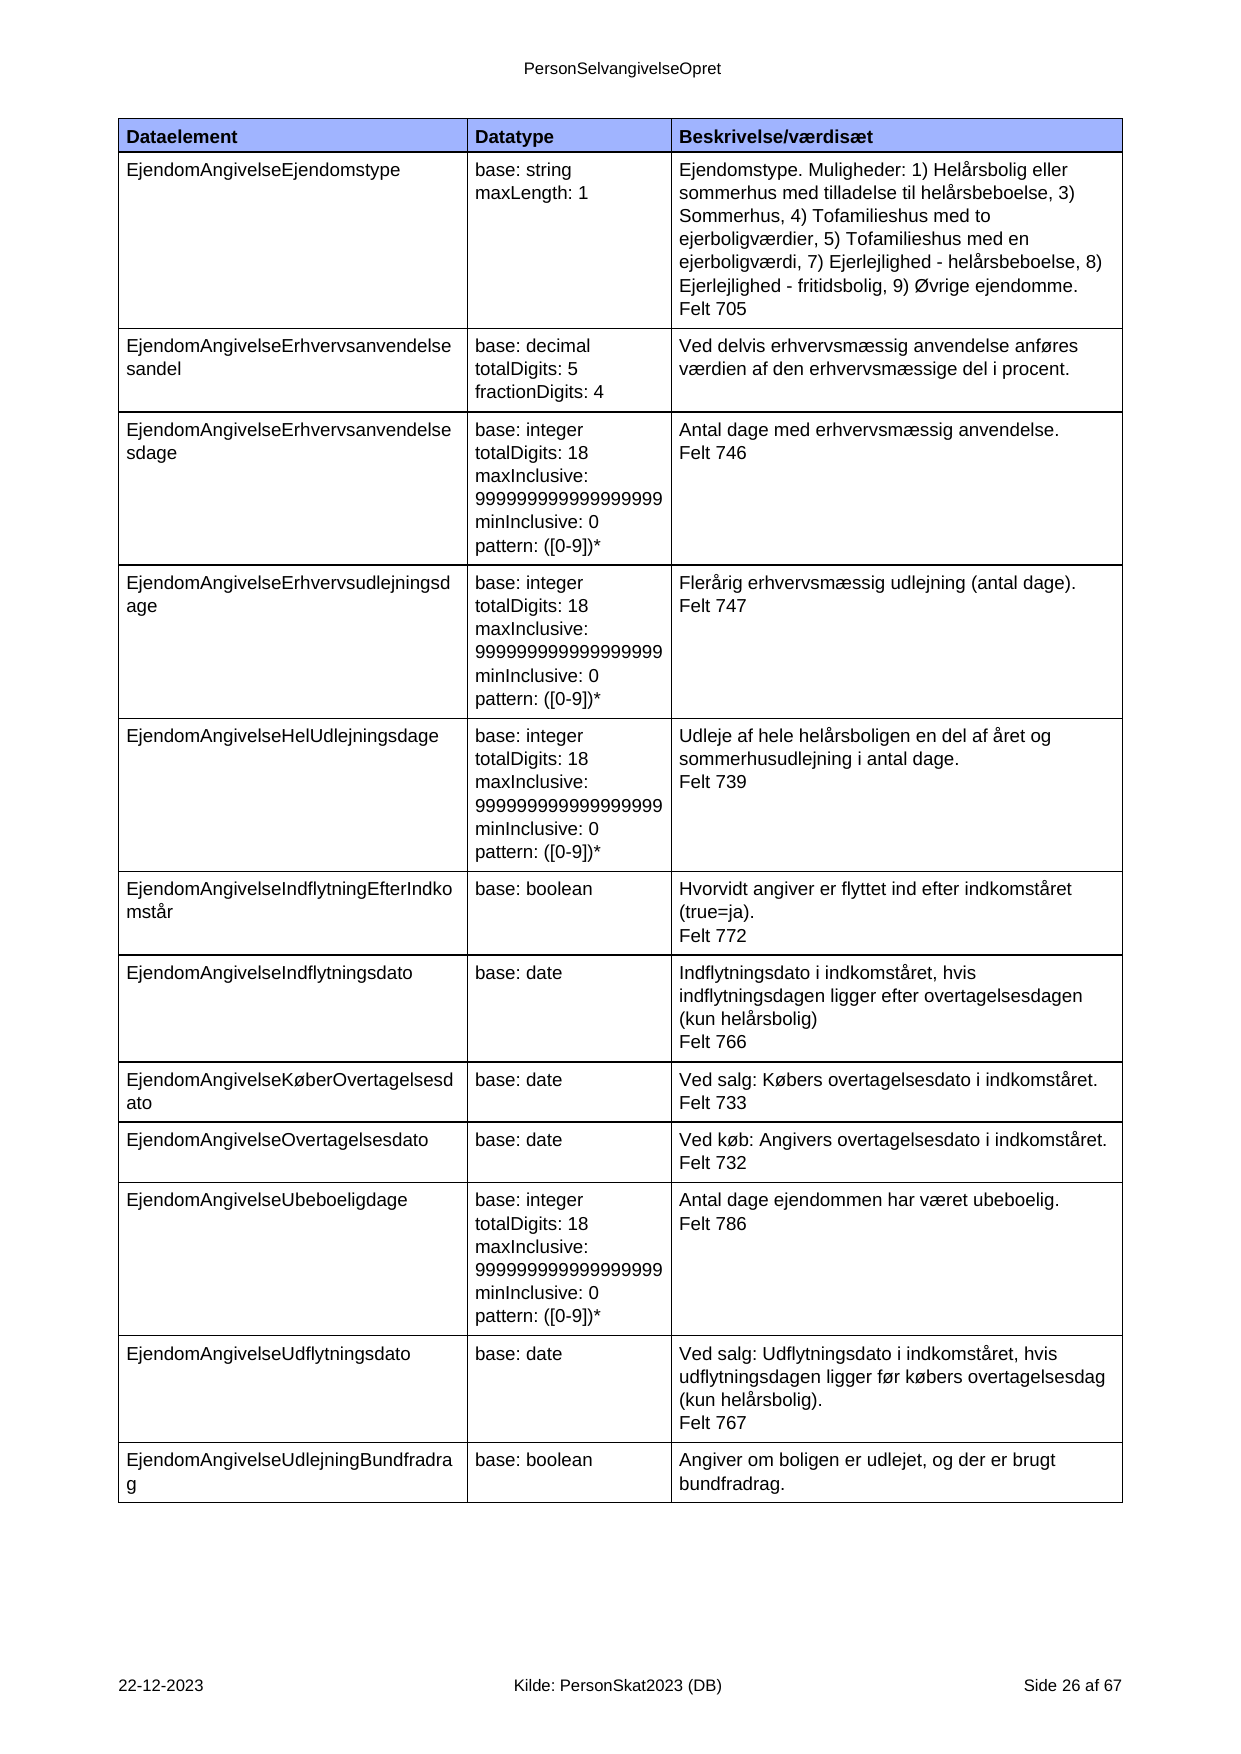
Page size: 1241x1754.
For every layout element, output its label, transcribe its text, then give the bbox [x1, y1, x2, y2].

table_cell Antal dage med erhvervsmæssig anvendelse. Felt 746 [672, 413, 1122, 564]
table_cell base: date [468, 1336, 671, 1442]
table_cell EjendomAngivelseHelUdlejningsdage [119, 719, 467, 871]
table_cell base: boolean [468, 1443, 671, 1502]
table_cell base: decimal totalDigits: 5 fractionDigits: 4 [468, 329, 671, 411]
table_cell Indflytningsdato i indkomståret, hvis indflytningsdagen ligger efter overtagelsesdagen (kun helårsbolig) Felt 766 [672, 956, 1122, 1061]
table_cell Hvorvidt angiver er flyttet ind efter indkomståret (true=ja). Felt 772 [672, 872, 1122, 954]
table_cell base: date [468, 1123, 671, 1182]
table_cell EjendomAngivelseUbeboeligdage [119, 1183, 467, 1335]
table_cell base: integer totalDigits: 18 maxInclusive: 999999999999999999 minInclusive: 0 pattern: ([0-9])* [468, 719, 671, 871]
table_cell base: boolean [468, 872, 671, 954]
table_cell base: string maxLength: 1 [468, 153, 671, 327]
table_cell Ved salg: Købers overtagelsesdato i indkomståret. Felt 733 [672, 1063, 1122, 1121]
table_cell base: date [468, 956, 671, 1061]
table_header Dataelement [119, 119, 467, 151]
table_cell Ved køb: Angivers overtagelsesdato i indkomståret. Felt 732 [672, 1123, 1122, 1182]
table_cell Ved salg: Udflytningsdato i indkomståret, hvis udflytningsdagen ligger før købers overtagelsesdag (kun helårsbolig). Felt 767 [672, 1336, 1122, 1442]
table_cell EjendomAngivelseUdlejningBundfradrag [119, 1443, 467, 1502]
table_cell EjendomAngivelseErhvervsanvendelsesandel [119, 329, 467, 411]
table_cell base: integer totalDigits: 18 maxInclusive: 999999999999999999 minInclusive: 0 pattern: ([0-9])* [468, 1183, 671, 1335]
table_cell Ved delvis erhvervsmæssig anvendelse anføres værdien af den erhvervsmæssige del i procent. [672, 329, 1122, 411]
table_cell base: integer totalDigits: 18 maxInclusive: 999999999999999999 minInclusive: 0 pattern: ([0-9])* [468, 566, 671, 717]
table_cell base: date [468, 1063, 671, 1121]
table_cell Flerårig erhvervsmæssig udlejning (antal dage). Felt 747 [672, 566, 1122, 717]
table_cell EjendomAngivelseIndflytningEfterIndkomstår [119, 872, 467, 954]
table_cell Antal dage ejendommen har været ubeboelig. Felt 786 [672, 1183, 1122, 1335]
table_cell EjendomAngivelseKøberOvertagelsesdato [119, 1063, 467, 1121]
table_cell Udleje af hele helårsboligen en del af året og sommerhusudlejning i antal dage. Felt 739 [672, 719, 1122, 871]
table_header Datatype [468, 119, 671, 151]
table_cell Ejendomstype. Muligheder: 1) Helårsbolig eller sommerhus med tilladelse til helårsbeboelse, 3) Sommerhus, 4) Tofamilieshus med to ejerboligværdier, 5) Tofamilieshus med en ejerboligværdi, 7) Ejerlejlighed - helårsbeboelse, 8) Ejerlejlighed - fritidsbolig, 9) Øvrige ejendomme. Felt 705 [672, 153, 1122, 327]
table_cell EjendomAngivelseUdflytningsdato [119, 1336, 467, 1442]
table_cell EjendomAngivelseOvertagelsesdato [119, 1123, 467, 1182]
table_cell EjendomAngivelseErhvervsudlejningsdage [119, 566, 467, 717]
table_cell base: integer totalDigits: 18 maxInclusive: 999999999999999999 minInclusive: 0 pattern: ([0-9])* [468, 413, 671, 564]
table_cell EjendomAngivelseIndflytningsdato [119, 956, 467, 1061]
table_header Beskrivelse/værdisæt [672, 119, 1122, 151]
table_cell Angiver om boligen er udlejet, og der er brugt bundfradrag. [672, 1443, 1122, 1502]
table_cell EjendomAngivelseErhvervsanvendelsesdage [119, 413, 467, 564]
table_cell EjendomAngivelseEjendomstype [119, 153, 467, 327]
